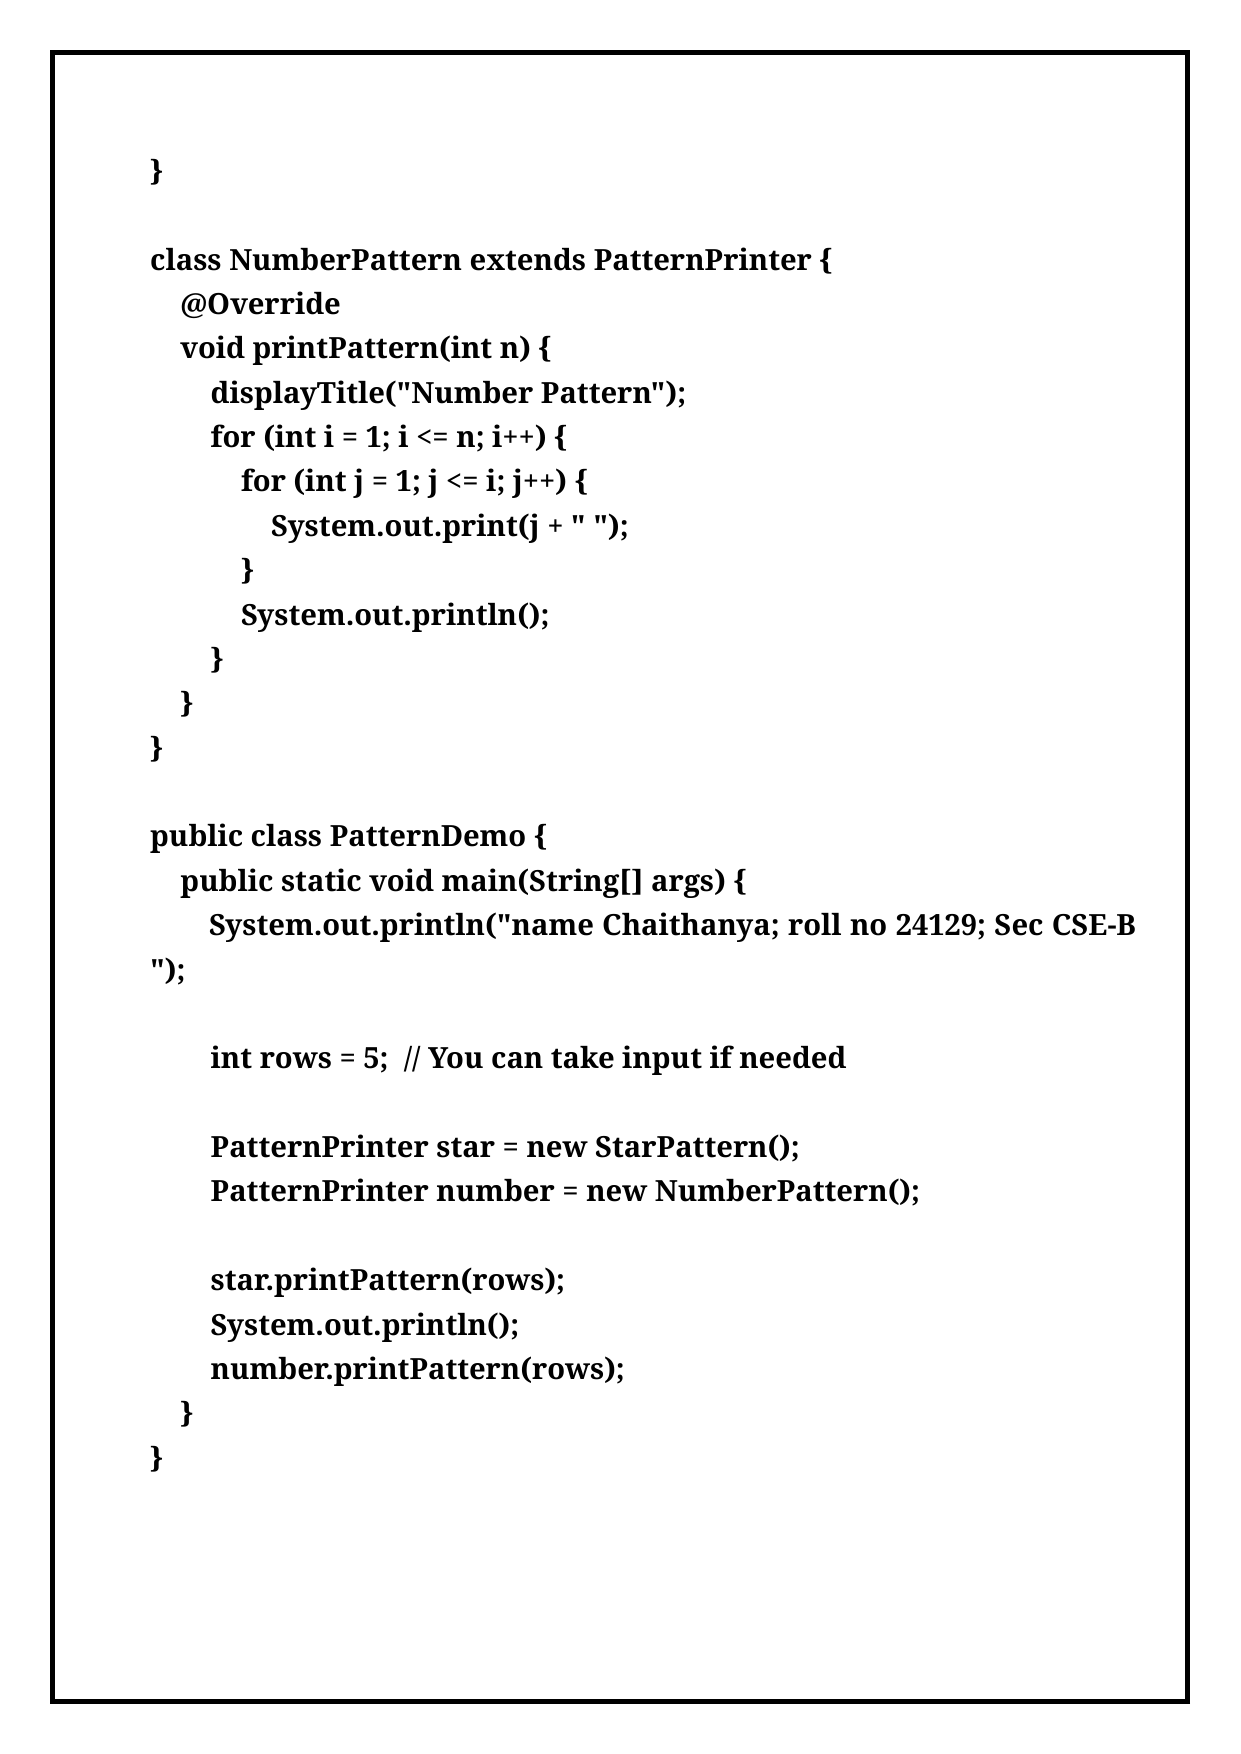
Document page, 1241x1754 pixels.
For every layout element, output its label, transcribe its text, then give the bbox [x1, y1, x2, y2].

text PatternPrinter star = new StarPattern(); [150, 1126, 1138, 1166]
text public static void main(String[] args) { [150, 860, 1138, 900]
text } [150, 150, 1138, 190]
text @Override [150, 283, 1138, 323]
text number.printPattern(rows); [150, 1348, 1138, 1388]
text star.printPattern(rows); [150, 1259, 1138, 1299]
text } [150, 1437, 1138, 1477]
text } [150, 1392, 1138, 1432]
text System.out.println(); [150, 1304, 1138, 1343]
text int rows = 5; // You can take input if needed [150, 1037, 1138, 1077]
text class NumberPattern extends PatternPrinter { [150, 239, 1138, 278]
text System.out.println(); [150, 594, 1138, 633]
text for (int i = 1; i <= n; i++) { [150, 416, 1138, 456]
text for (int j = 1; j <= i; j++) { [150, 461, 1138, 500]
text } [150, 549, 1138, 589]
text } [150, 638, 1138, 678]
text displayTitle("Number Pattern"); [150, 372, 1138, 412]
text System.out.println("name Chaithanya; roll no 24129; Sec CSE-B "); [150, 904, 1138, 988]
text System.out.print(j + " "); [150, 505, 1138, 545]
text } [150, 682, 1138, 722]
text public class PatternDemo { [150, 816, 1138, 855]
text PatternPrinter number = new NumberPattern(); [150, 1171, 1138, 1210]
text } [150, 727, 1138, 767]
text void printPattern(int n) { [150, 327, 1138, 367]
